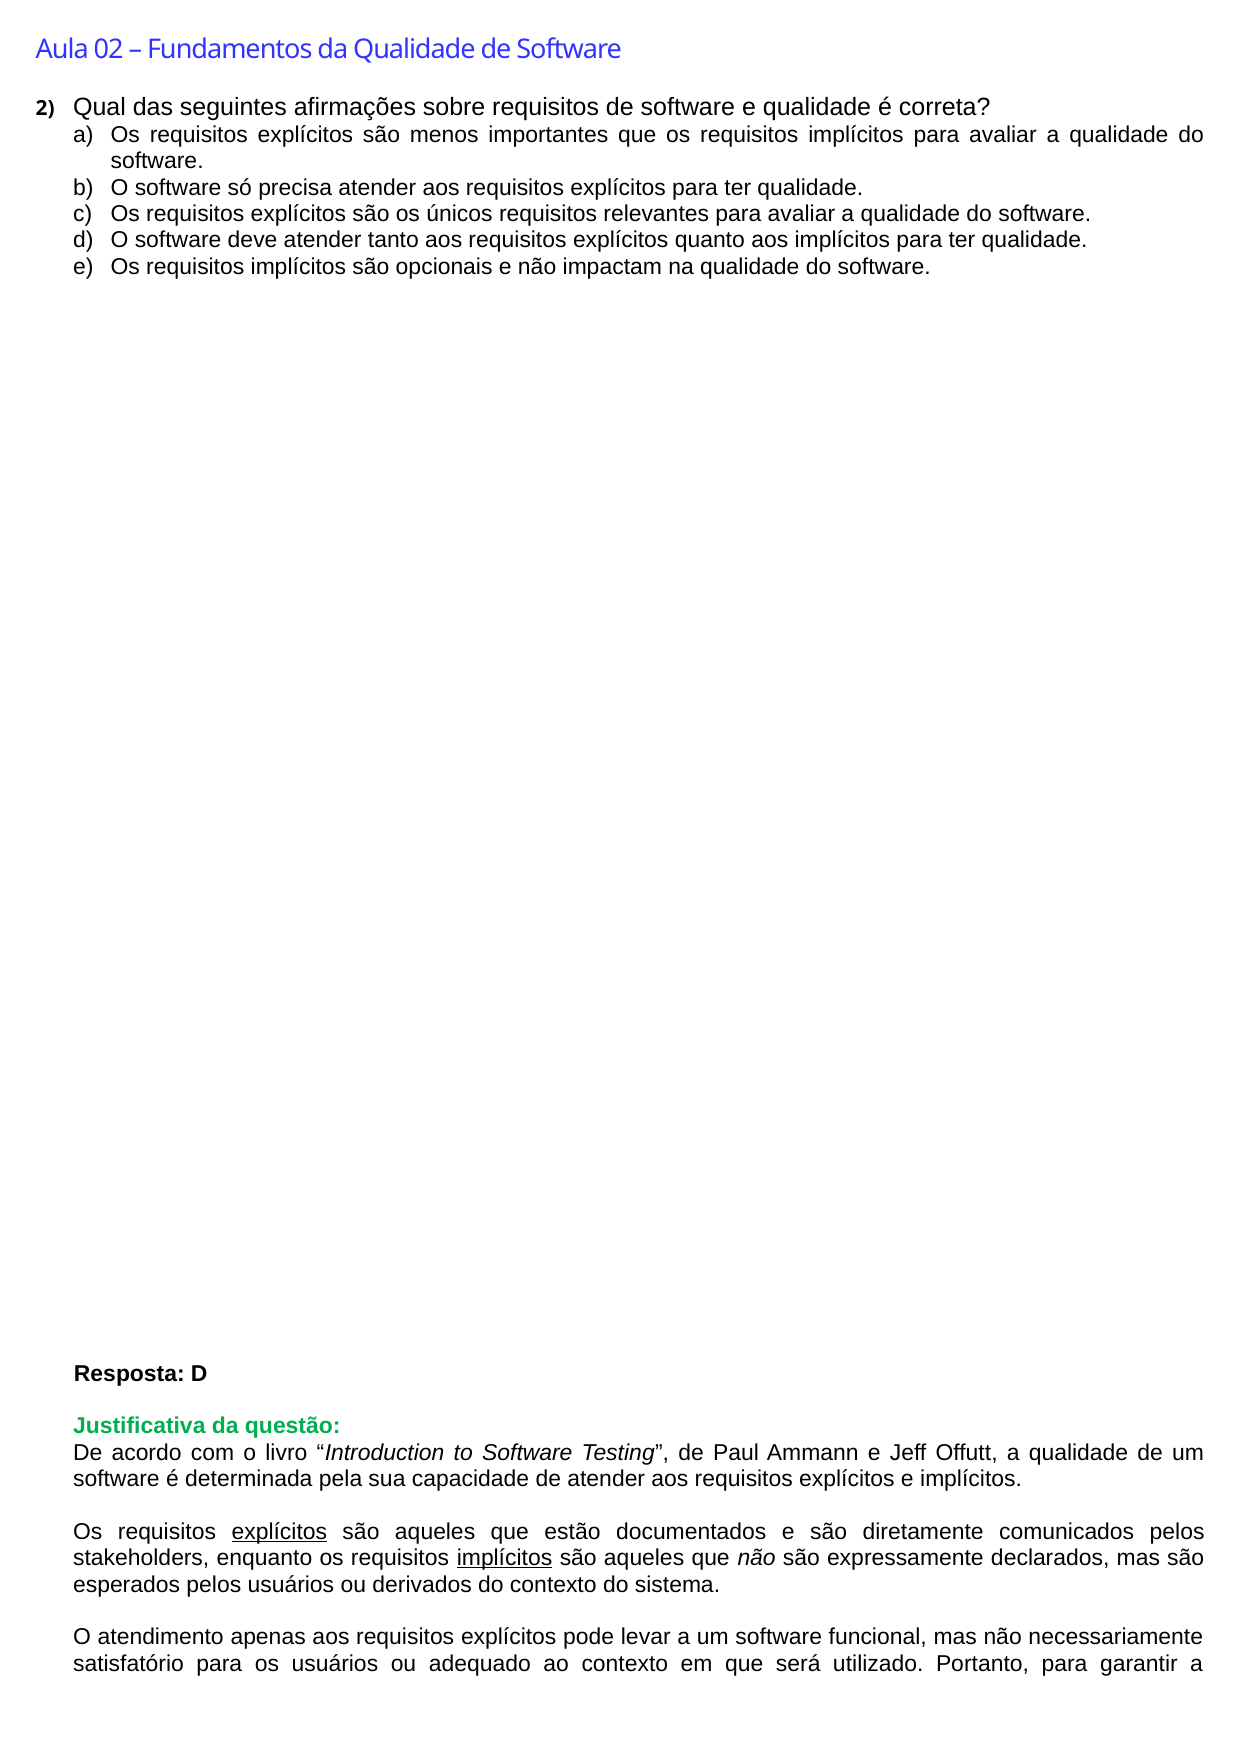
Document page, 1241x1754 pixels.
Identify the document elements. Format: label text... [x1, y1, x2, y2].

text Justificativa da questão: [73, 1412, 1205, 1439]
list O software só precisa atender aos requisitos explícitos para ter qualidade. [73, 174, 1205, 200]
text Os requisitos explícitos são aqueles que estão documentados e são diretamente comunicados pelos stakeholders, enquanto os requisitos implícitos são aqueles que não são expressamente declarados, mas são esperados pelos usuários ou derivados do contexto do sistema. [73, 1518, 1205, 1597]
list O software deve atender tanto aos requisitos explícitos quanto aos implícitos para ter qualidade. [73, 226, 1205, 253]
list Os requisitos explícitos são os únicos requisitos relevantes para avaliar a qualidade do software. [73, 200, 1205, 226]
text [73, 1623, 1205, 1676]
text Resposta: D [35, 1360, 1205, 1386]
text De acordo com o livro “Introduction to Software Testing”, de Paul Ammann e Jeff Offutt, a qualidade de um software é determinada pela sua capacidade de atender aos requisitos explícitos e implícitos. [73, 1439, 1205, 1491]
list Qual das seguintes afirmações sobre requisitos de software e qualidade é correta? [35, 91, 1205, 121]
list Os requisitos explícitos são menos importantes que os requisitos implícitos para avaliar a qualidade do software. [73, 121, 1205, 174]
title Aula 02 – Fundamentos da Qualidade de Software [35, 29, 1205, 66]
list Os requisitos implícitos são opcionais e não impactam na qualidade do software. [73, 253, 1205, 279]
